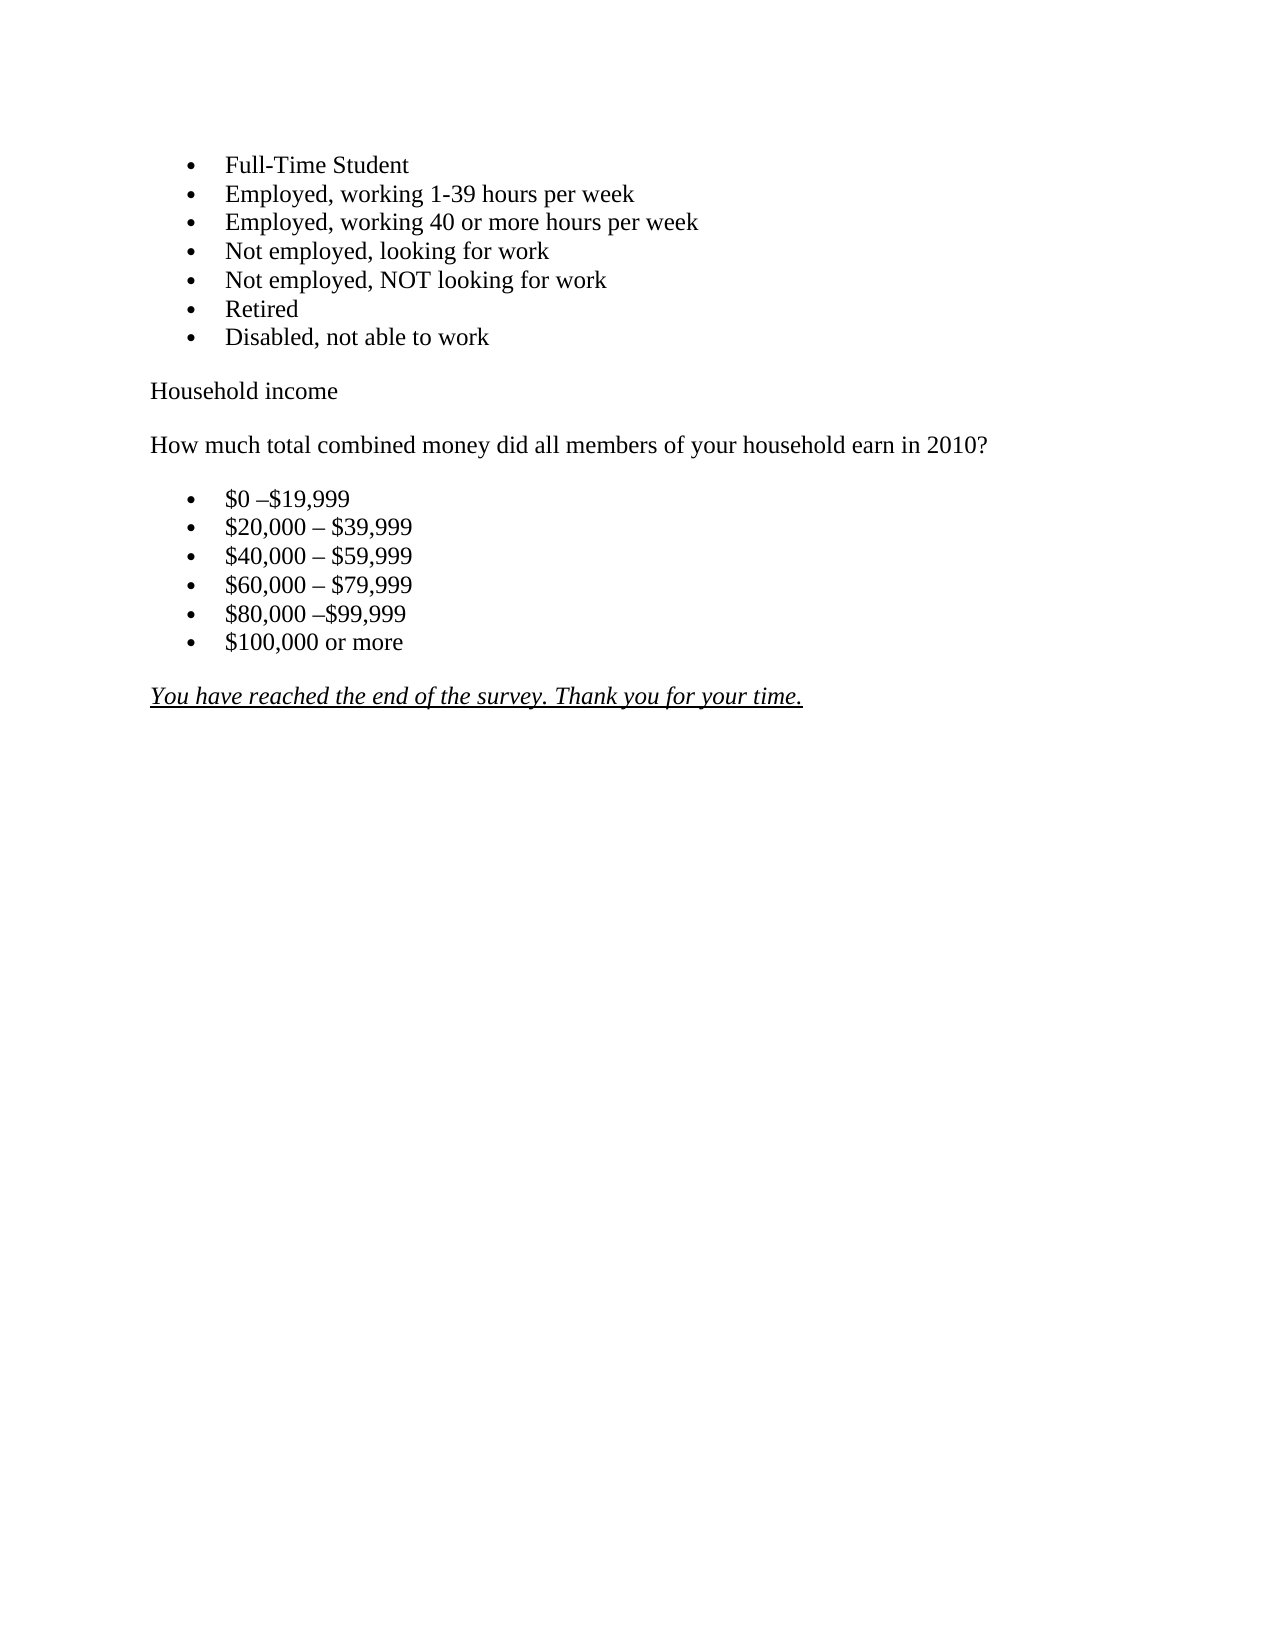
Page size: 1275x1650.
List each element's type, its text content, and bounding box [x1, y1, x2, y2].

list $40,000 – $59,999 [187, 541, 1125, 570]
list $0 –$19,999 [187, 484, 1125, 512]
list Employed, working 1-39 hours per week [187, 179, 1125, 207]
list Full-Time Student [187, 150, 1125, 179]
text Household income [150, 376, 1125, 405]
list $100,000 or more [187, 627, 1125, 656]
list $20,000 – $39,999 [187, 512, 1125, 541]
text You have reached the end of the survey. Thank you for your time. [150, 681, 1125, 710]
list Not employed, NOT looking for work [187, 265, 1125, 294]
text How much total combined money did all members of your household earn in 2010? [150, 430, 1125, 459]
list Retired [187, 294, 1125, 322]
list $80,000 –$99,999 [187, 599, 1125, 627]
list Employed, working 40 or more hours per week [187, 207, 1125, 236]
list Not employed, looking for work [187, 236, 1125, 265]
list Disabled, not able to work [187, 322, 1125, 351]
list $60,000 – $79,999 [187, 570, 1125, 599]
